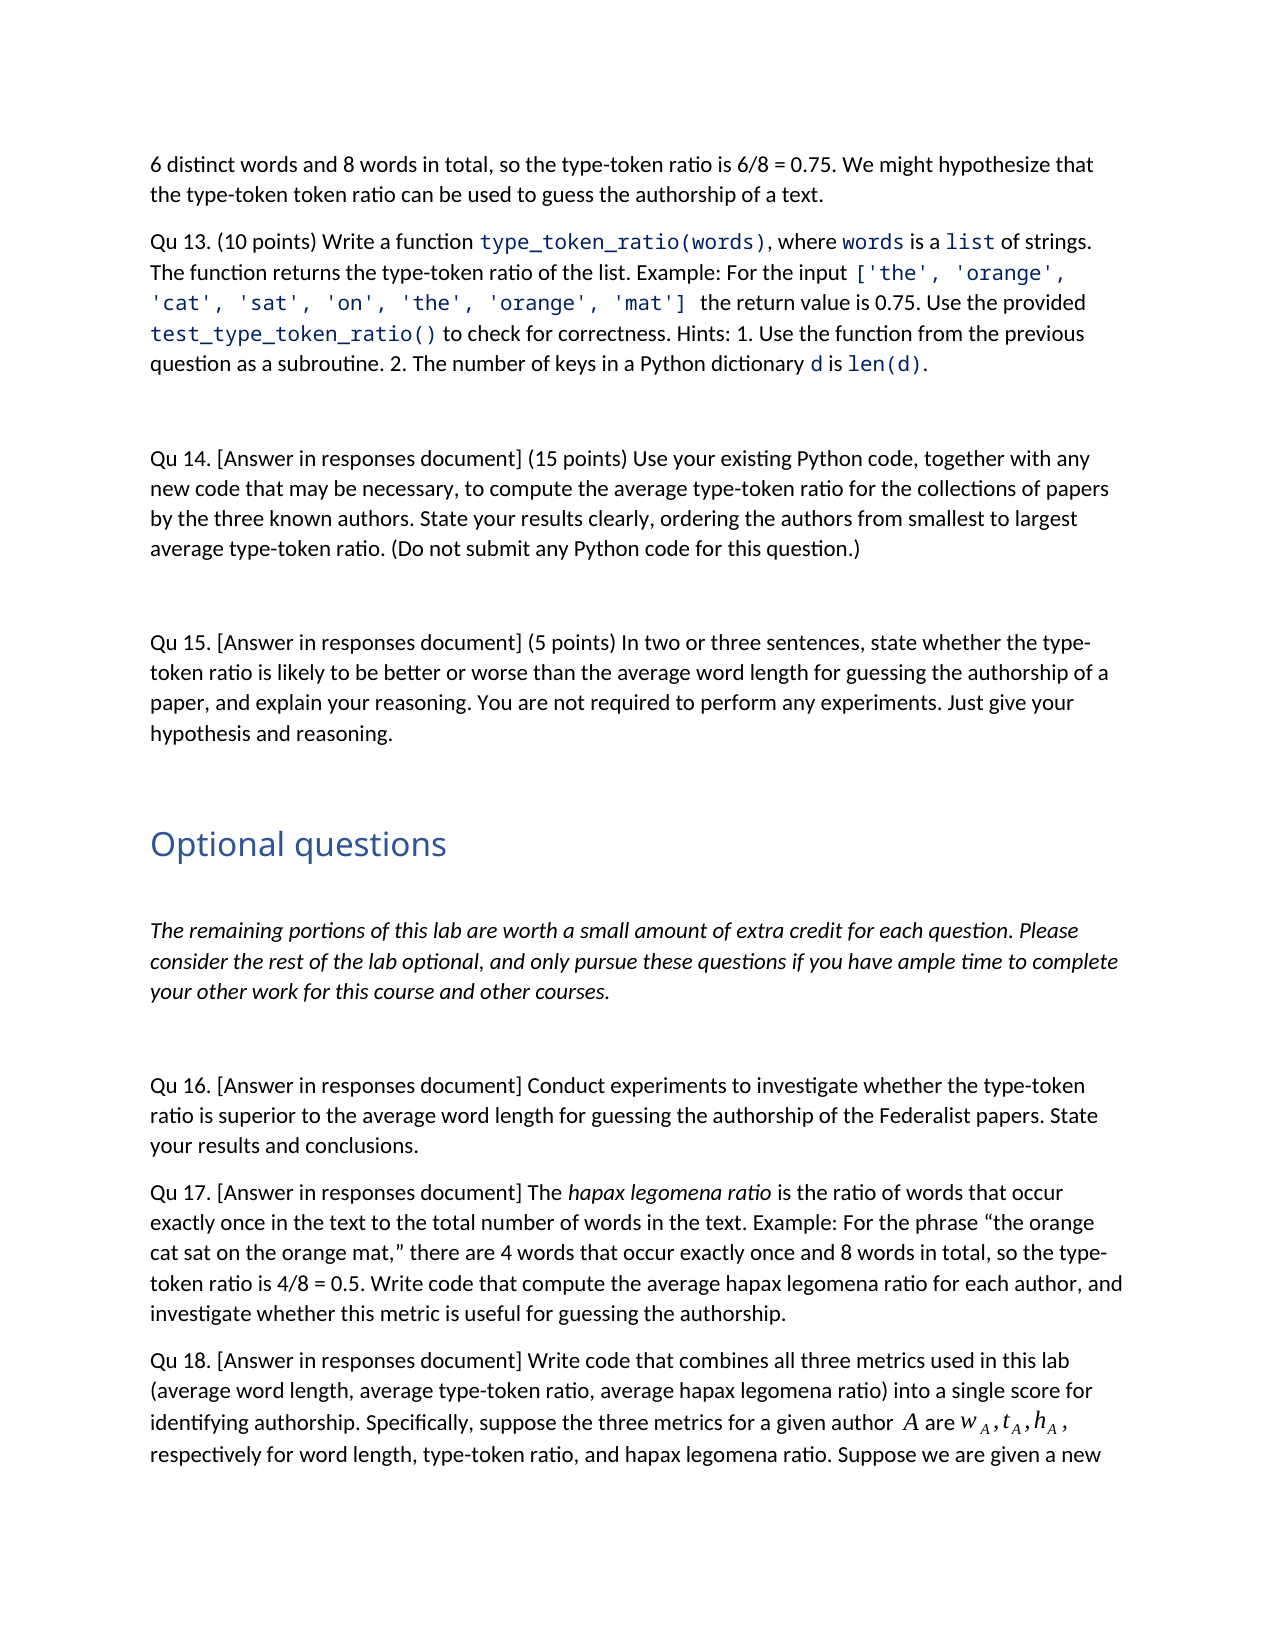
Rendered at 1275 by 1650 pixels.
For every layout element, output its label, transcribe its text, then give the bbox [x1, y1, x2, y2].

text Qu 15. [Answer in responses document] (5 points) In two or three sentences, state whether the type-token ratio is likely to be better or worse than the average word length for guessing the authorship of a paper, and explain your reasoning. You are not required to perform any experiments. Just give your hypothesis and reasoning. [150, 628, 1125, 747]
text Qu 16. [Answer in responses document] Conduct experiments to investigate whether the type-token ratio is superior to the average word length for guessing the authorship of the Federalist papers. State your results and conclusions. [150, 1071, 1125, 1159]
text Qu 14. [Answer in responses document] (15 points) Use your existing Python code, together with any new code that may be necessary, to compute the average type-token ratio for the collections of papers by the three known authors. State your results clearly, ordering the authors from smallest to largest average type-token ratio. (Do not submit any Python code for this question.) [150, 444, 1125, 562]
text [150, 1346, 1125, 1468]
text Qu 13. (10 points) Write a function type_token_ratio(words), where words is a list of strings. The function returns the type-token ratio of the list. Example: For the input ['the', 'orange', 'cat', 'sat', 'on', 'the', 'orange', 'mat'] the return value is 0.75. Use the provided test_type_token_ratio() to check for correctness. Hints: 1. Use the function from the previous question as a subroutine. 2. The number of keys in a Python dictionary d is len(d). [150, 227, 1125, 378]
text The remaining portions of this lab are worth a small amount of extra credit for each question. Please consider the rest of the lab optional, and only pursue these questions if you have ample time to complete your other work for this course and other courses. [150, 917, 1125, 1005]
text Qu 17. [Answer in responses document] The hapax legomena ratio is the ratio of words that occur exactly once in the text to the total number of words in the text. Example: For the phrase “the orange cat sat on the orange mat,” there are 4 words that occur exactly once and 8 words in total, so the type-token ratio is 4/8 = 0.5. Write code that compute the average hapax legomena ratio for each author, and investigate whether this metric is useful for guessing the authorship. [150, 1178, 1125, 1327]
subtitle Optional questions [150, 821, 1125, 866]
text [150, 150, 1125, 208]
